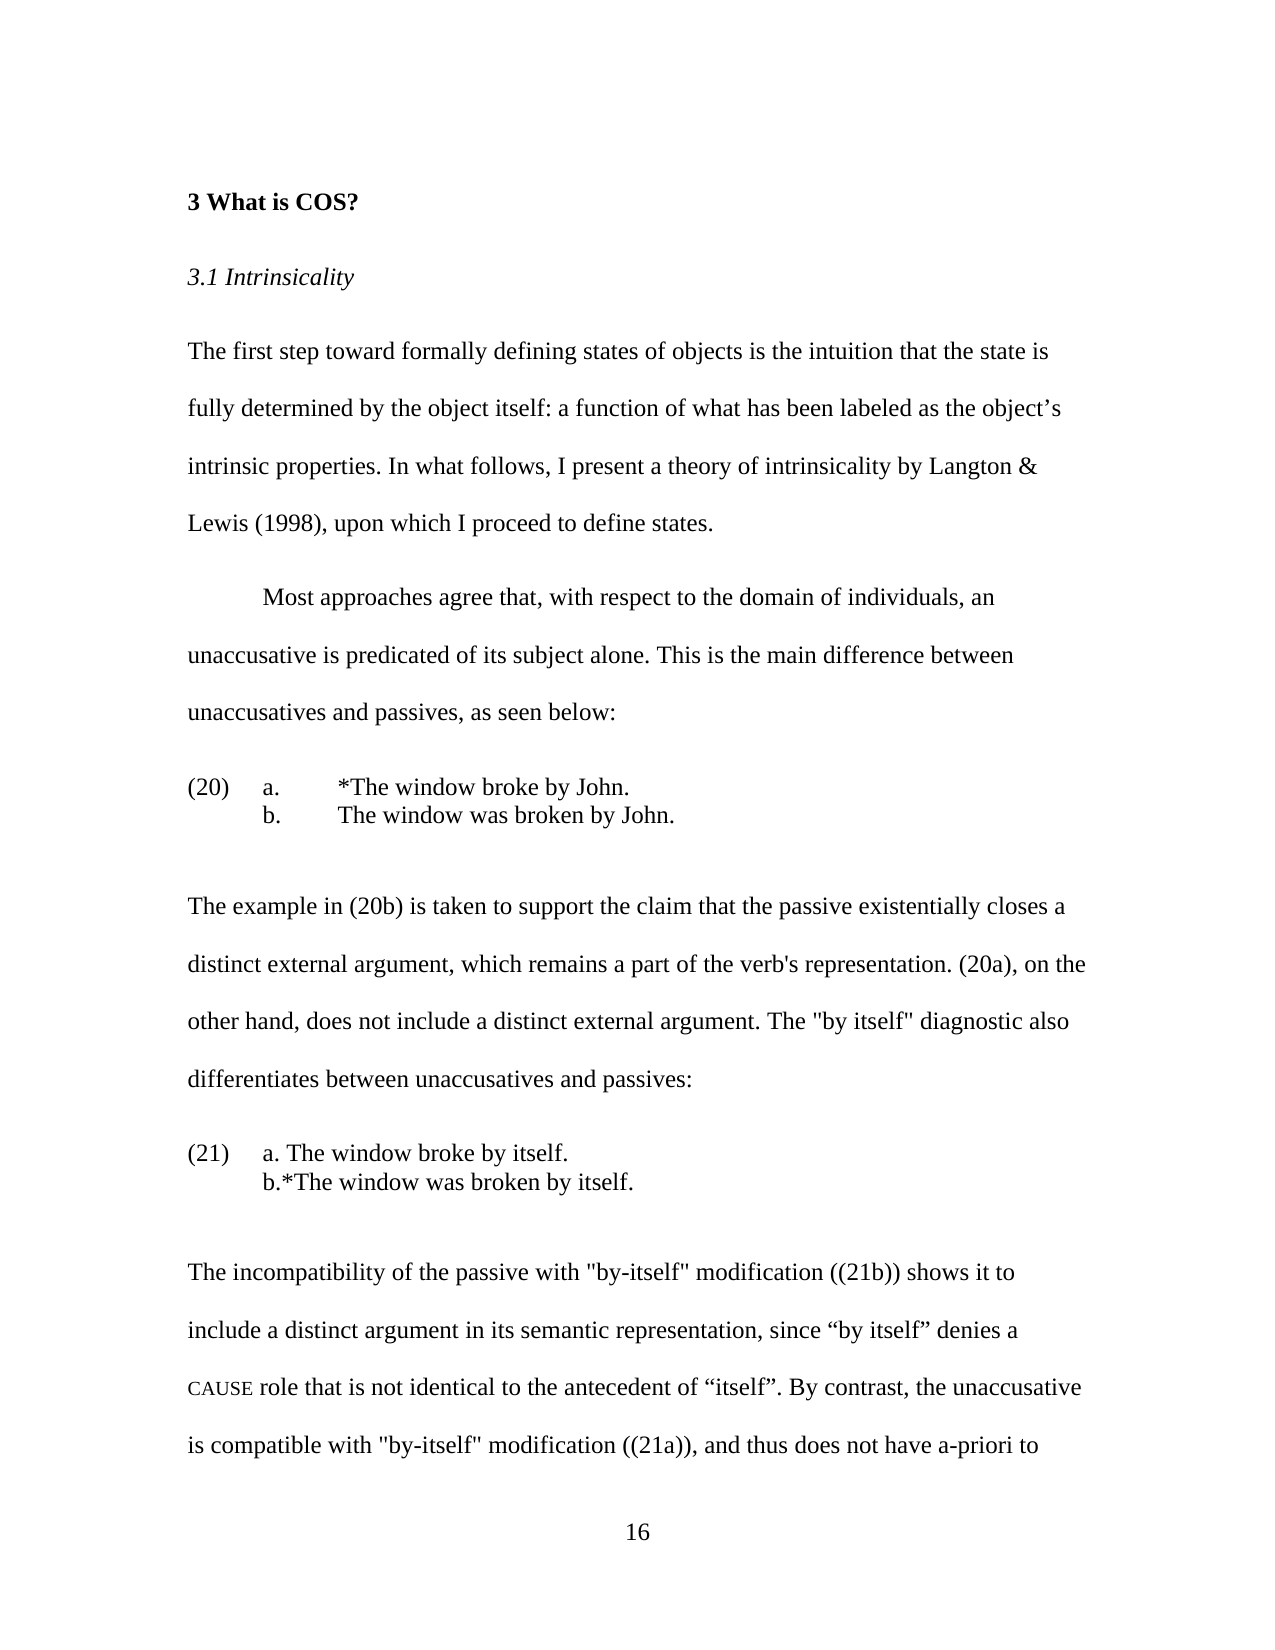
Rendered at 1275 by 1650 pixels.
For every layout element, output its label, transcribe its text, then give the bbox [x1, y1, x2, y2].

text 3 What is COS? [187, 187, 1087, 216]
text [187, 1257, 1087, 1459]
text The first step toward formally defining states of objects is the intuition that the state is fully determined by the object itself: a function of what has been labeled as the object’s intrinsic properties. In what follows, I present a theory of intrinsicality by Langton & Lewis (1998), upon which I proceed to define states. [187, 336, 1087, 537]
text (21) a. The window broke by itself. b.*The window was broken by itself. [187, 1138, 1087, 1195]
text (20) a. *The window broke by John. b. The window was broken by John. [187, 772, 1087, 829]
text 3.1 Intrinsicality [187, 262, 1087, 290]
text Most approaches agree that, with respect to the domain of individuals, an unaccusative is predicated of its subject alone. This is the main difference between unaccusatives and passives, as seen below: [187, 582, 1087, 726]
text The example in (20b) is taken to support the claim that the passive existentially closes a distinct external argument, which remains a part of the verb's representation. (20a), on the other hand, does not include a distinct external argument. The "by itself" diagnostic also differentiates between unaccusatives and passives: [187, 891, 1087, 1092]
